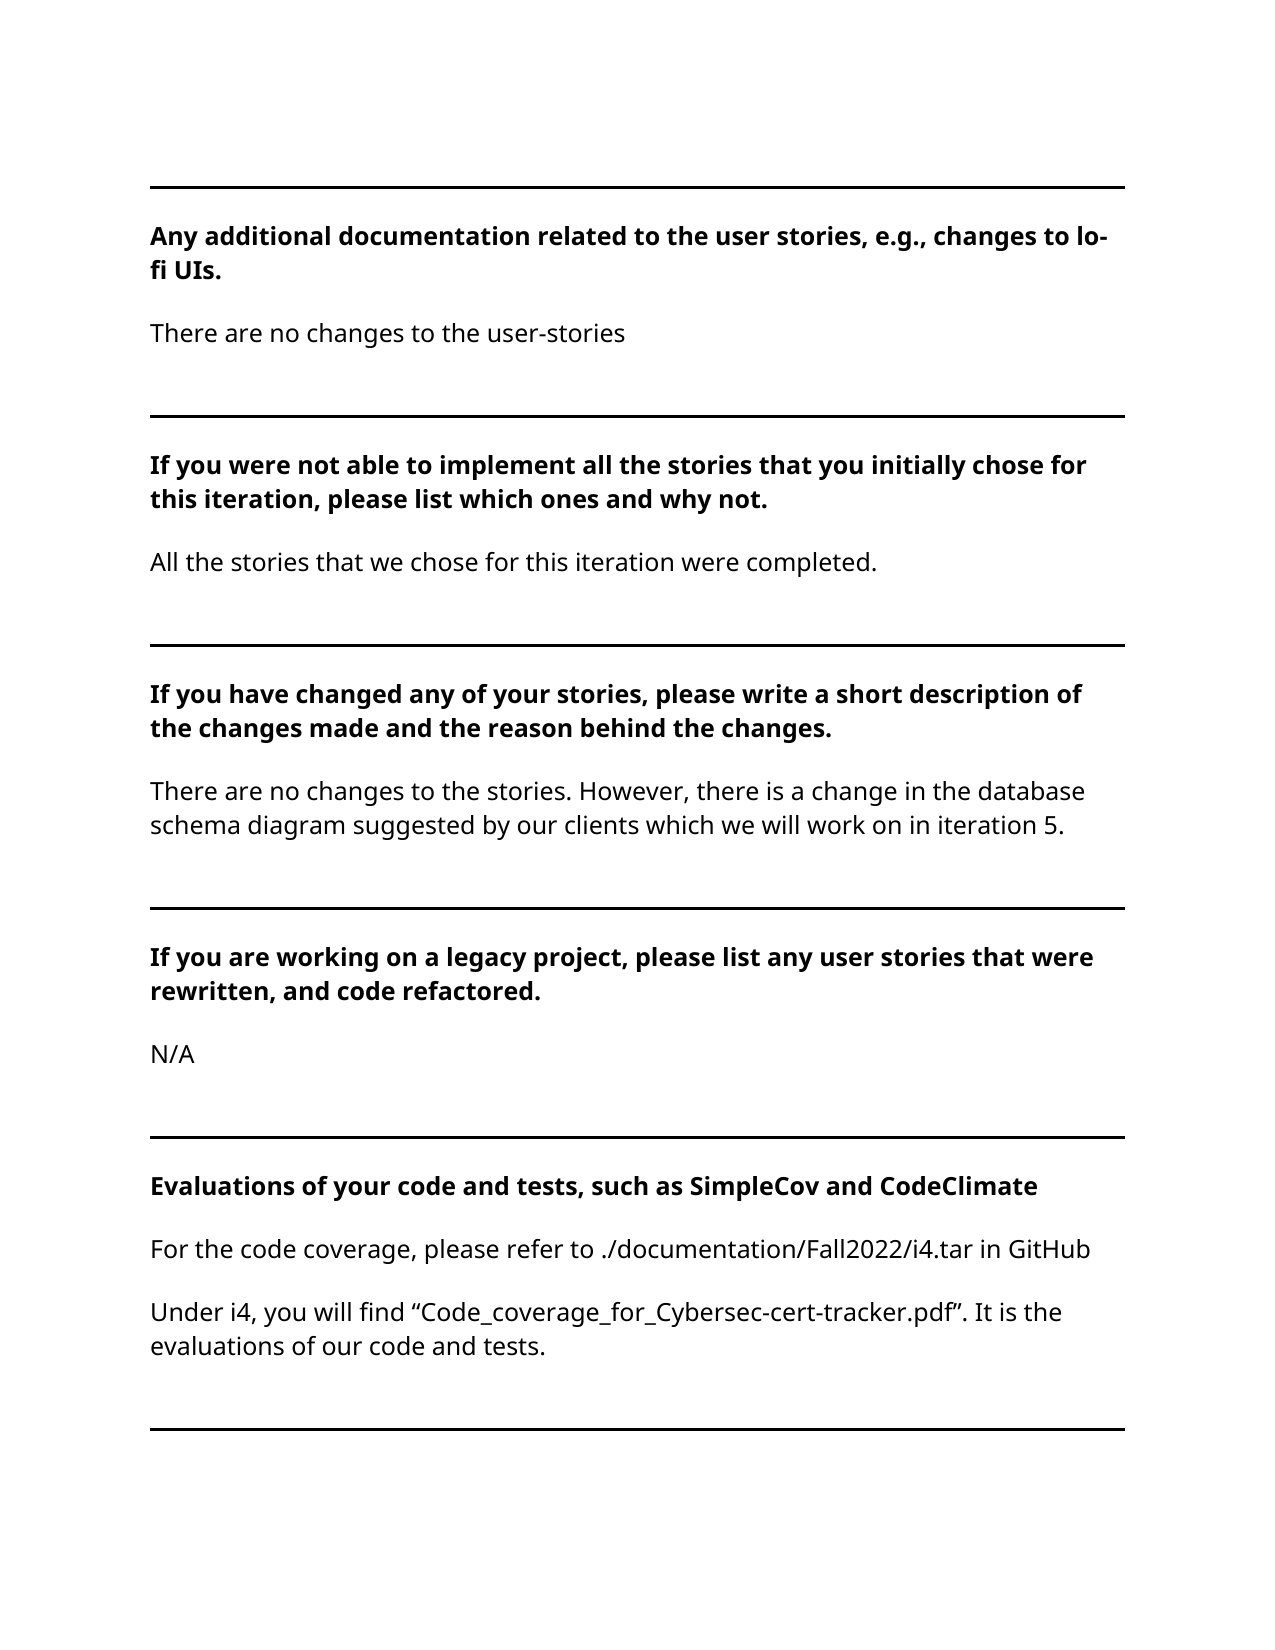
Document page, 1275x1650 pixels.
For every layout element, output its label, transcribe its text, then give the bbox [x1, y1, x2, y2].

text If you are working on a legacy project, please list any user stories that were rewritten, and code refactored. [150, 939, 1125, 1007]
text All the stories that we chose for this iteration were completed. [150, 545, 1125, 579]
text There are no changes to the stories. However, there is a change in the database schema diagram suggested by our clients which we will work on in iteration 5. [150, 774, 1125, 842]
text If you were not able to implement all the stories that you initially chose for this iteration, please list which ones and why not. [150, 447, 1125, 516]
text Evaluations of your code and tests, such as SimpleCov and CodeClimate [150, 1168, 1125, 1202]
text If you have changed any of your stories, please write a short description of the changes made and the reason behind the changes. [150, 676, 1125, 744]
text Under i4, you will find “Code_coverage_for_Cybersec-cert-tracker.pdf”. It is the evaluations of our code and tests. [150, 1295, 1125, 1363]
text For the code coverage, please refer to ./documentation/Fall2022/i4.tar in GitHub [150, 1232, 1125, 1266]
text Any additional documentation related to the user stories, e.g., changes to lo-fi UIs. [150, 218, 1125, 287]
text There are no changes to the user-stories [150, 316, 1125, 350]
text N/A [150, 1037, 1125, 1071]
